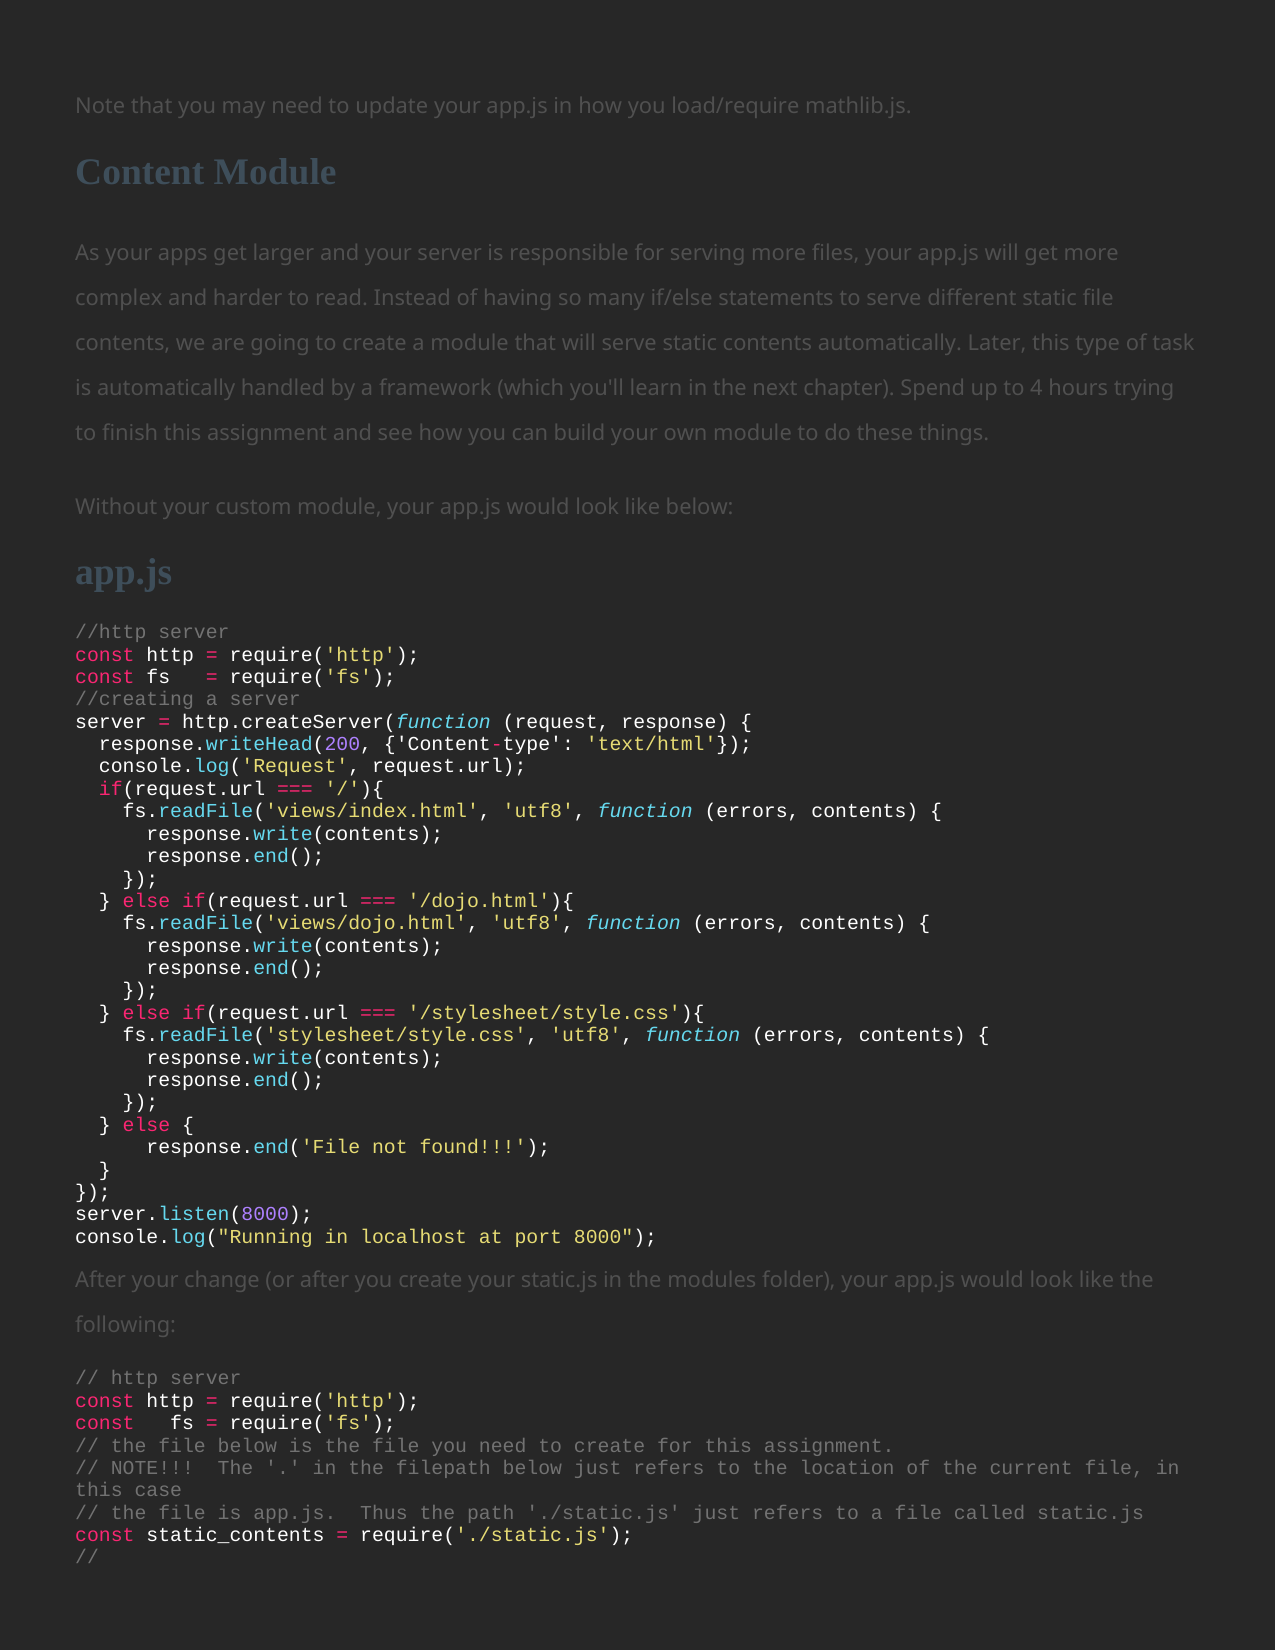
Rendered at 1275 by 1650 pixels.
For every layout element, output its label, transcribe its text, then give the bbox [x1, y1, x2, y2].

text response.end(); [75, 846, 1200, 868]
text }); [75, 1092, 1200, 1115]
text fs.readFile('stylesheet/style.css', 'utf8', function (errors, contents) { [75, 1025, 1200, 1048]
text response.end(); [75, 1070, 1200, 1092]
text } else if(request.url === '/stylesheet/style.css'){ [75, 1003, 1200, 1025]
text fs.readFile('views/index.html', 'utf8', function (errors, contents) { [75, 801, 1200, 824]
text console.log('Request', request.url); [75, 756, 1200, 779]
text const fs = require('fs'); [75, 667, 1200, 689]
text response.end('File not found!!!'); [75, 1137, 1200, 1159]
text // NOTE!!! The '.' in the filepath below just refers to the location of the current file, in this case [75, 1458, 1200, 1503]
subtitle app.js [75, 550, 1200, 593]
text server.listen(8000); [75, 1204, 1200, 1227]
text Note that you may need to update your app.js in how you load/require mathlib.js. [75, 75, 1200, 120]
text response.write(contents); [75, 936, 1200, 958]
text // the file below is the file you need to create for this assignment. [75, 1436, 1200, 1458]
text }); [75, 1182, 1200, 1204]
text //creating a server [75, 689, 1200, 712]
text if(request.url === '/'){ [75, 779, 1200, 801]
text // the file is app.js. Thus the path './static.js' just refers to a file called static.js [75, 1503, 1200, 1525]
text response.end(); [75, 958, 1200, 980]
text } else { [75, 1115, 1200, 1137]
subtitle Content Module [75, 149, 1200, 192]
text server = http.createServer(function (request, response) { [75, 712, 1200, 734]
text const static_contents = require('./static.js'); [75, 1525, 1200, 1547]
text const http = require('http'); [75, 1391, 1200, 1413]
text response.write(contents); [75, 824, 1200, 846]
text // [75, 1547, 1200, 1570]
text //http server [75, 622, 1200, 644]
text const http = require('http'); [75, 644, 1200, 667]
text fs.readFile('views/dojo.html', 'utf8', function (errors, contents) { [75, 913, 1200, 936]
text console.log("Running in localhost at port 8000"); [75, 1227, 1200, 1249]
text As your apps get larger and your server is responsible for serving more files, your app.js will get more complex and harder to read. Instead of having so many if/else statements to serve different static file contents, we are going to create a module that will serve static contents automatically. Later, this type of task is automatically handled by a framework (which you'll learn in the next chapter). Spend up to 4 hours trying to finish this assignment and see how you can build your own module to do these things. [75, 221, 1200, 446]
text } else if(request.url === '/dojo.html'){ [75, 891, 1200, 913]
text // http server [75, 1368, 1200, 1391]
text response.writeHead(200, {'Content-type': 'text/html'}); [75, 734, 1200, 756]
text After your change (or after you create your static.js in the modules folder), your app.js would look like the following: [75, 1249, 1200, 1339]
text const fs = require('fs'); [75, 1413, 1200, 1436]
text }); [75, 980, 1200, 1003]
text } [75, 1159, 1200, 1182]
text response.write(contents); [75, 1048, 1200, 1070]
text }); [75, 868, 1200, 891]
text Without your custom module, your app.js would look like below: [75, 476, 1200, 521]
